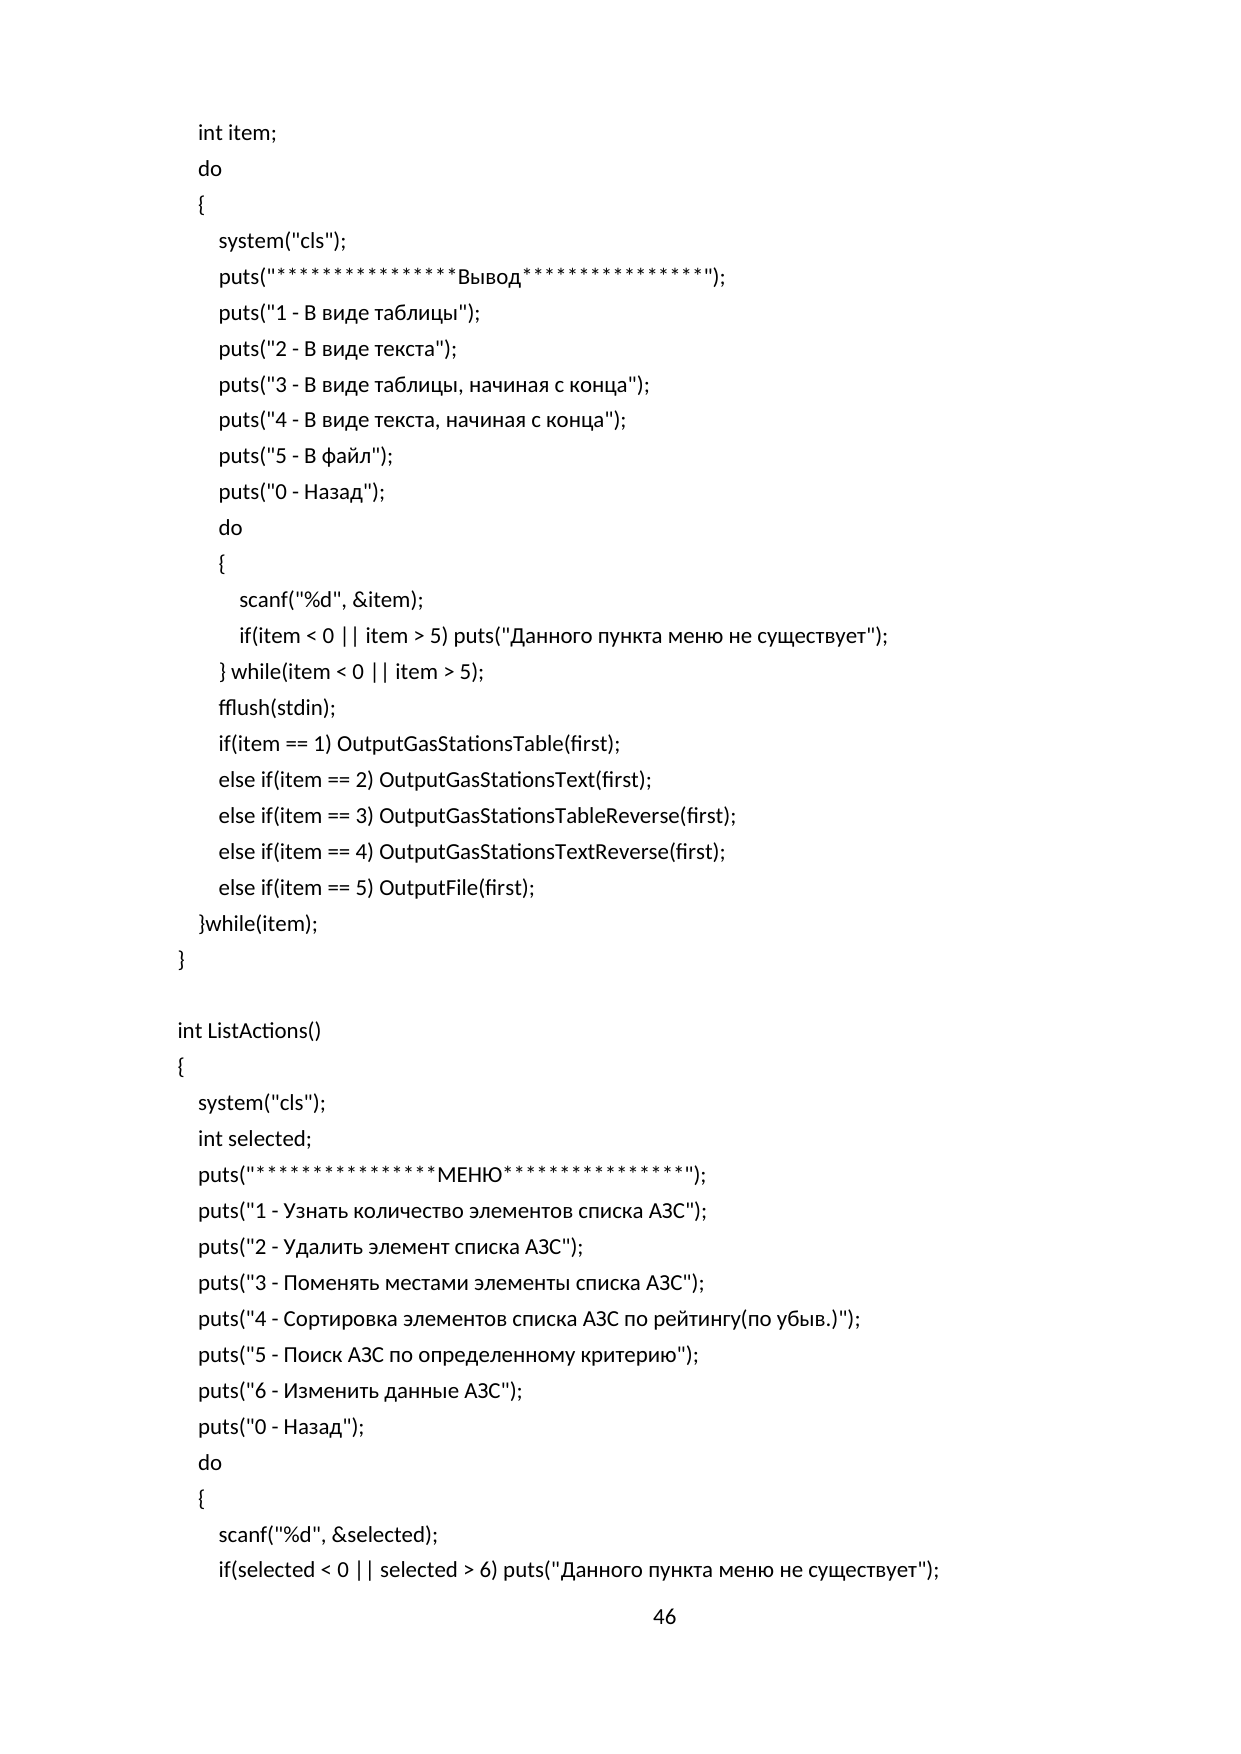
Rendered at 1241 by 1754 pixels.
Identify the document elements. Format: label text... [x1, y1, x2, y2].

text do [177, 1448, 1152, 1476]
text puts("5 - Поиск АЗС по определенному критерию"); [177, 1340, 1152, 1368]
text fflush(stdin); [177, 693, 1152, 721]
text } while(item < 0 || item > 5); [177, 657, 1152, 685]
text puts("3 - Поменять местами элементы списка АЗС"); [177, 1268, 1152, 1296]
text if(item == 1) OutputGasStationsTable(first); [177, 729, 1152, 757]
text else if(item == 3) OutputGasStationsTableReverse(first); [177, 801, 1152, 829]
text puts("6 - Изменить данные АЗС"); [177, 1376, 1152, 1404]
text system("cls"); [177, 226, 1152, 254]
text puts("1 - Узнать количество элементов списка АЗС"); [177, 1196, 1152, 1224]
text { [177, 549, 1152, 577]
text scanf("%d", &item); [177, 585, 1152, 613]
text }while(item); [177, 909, 1152, 937]
text } [177, 945, 1152, 973]
text puts("3 - В виде таблицы, начиная с конца"); [177, 370, 1152, 398]
text scanf("%d", &selected); [177, 1520, 1152, 1548]
text int ListActions() [177, 1017, 1152, 1044]
text system("cls"); [177, 1088, 1152, 1116]
text else if(item == 2) OutputGasStationsText(first); [177, 765, 1152, 793]
text puts("0 - Назад"); [177, 477, 1152, 506]
text puts("5 - В файл"); [177, 442, 1152, 469]
text if(selected < 0 || selected > 6) puts("Данного пункта меню не существует"); [177, 1556, 1152, 1584]
text puts("0 - Назад"); [177, 1412, 1152, 1440]
text puts("2 - Удалить элемент списка АЗС"); [177, 1232, 1152, 1260]
text puts("****************Вывод****************"); [177, 262, 1152, 290]
text else if(item == 4) OutputGasStationsTextReverse(first); [177, 837, 1152, 865]
text int selected; [177, 1124, 1152, 1152]
text else if(item == 5) OutputFile(first); [177, 873, 1152, 901]
text { [177, 190, 1152, 218]
text if(item < 0 || item > 5) puts("Данного пункта меню не существует"); [177, 621, 1152, 649]
text puts("1 - В виде таблицы"); [177, 298, 1152, 326]
text { [177, 1052, 1152, 1081]
text { [177, 1484, 1152, 1512]
text puts("4 - Сортировка элементов списка АЗС по рейтингу(по убыв.)"); [177, 1304, 1152, 1332]
text do [177, 154, 1152, 182]
text do [177, 513, 1152, 541]
text puts("****************МЕНЮ****************"); [177, 1160, 1152, 1188]
text puts("4 - В виде текста, начиная с конца"); [177, 406, 1152, 434]
text puts("2 - В виде текста"); [177, 334, 1152, 362]
text int item; [177, 118, 1152, 146]
